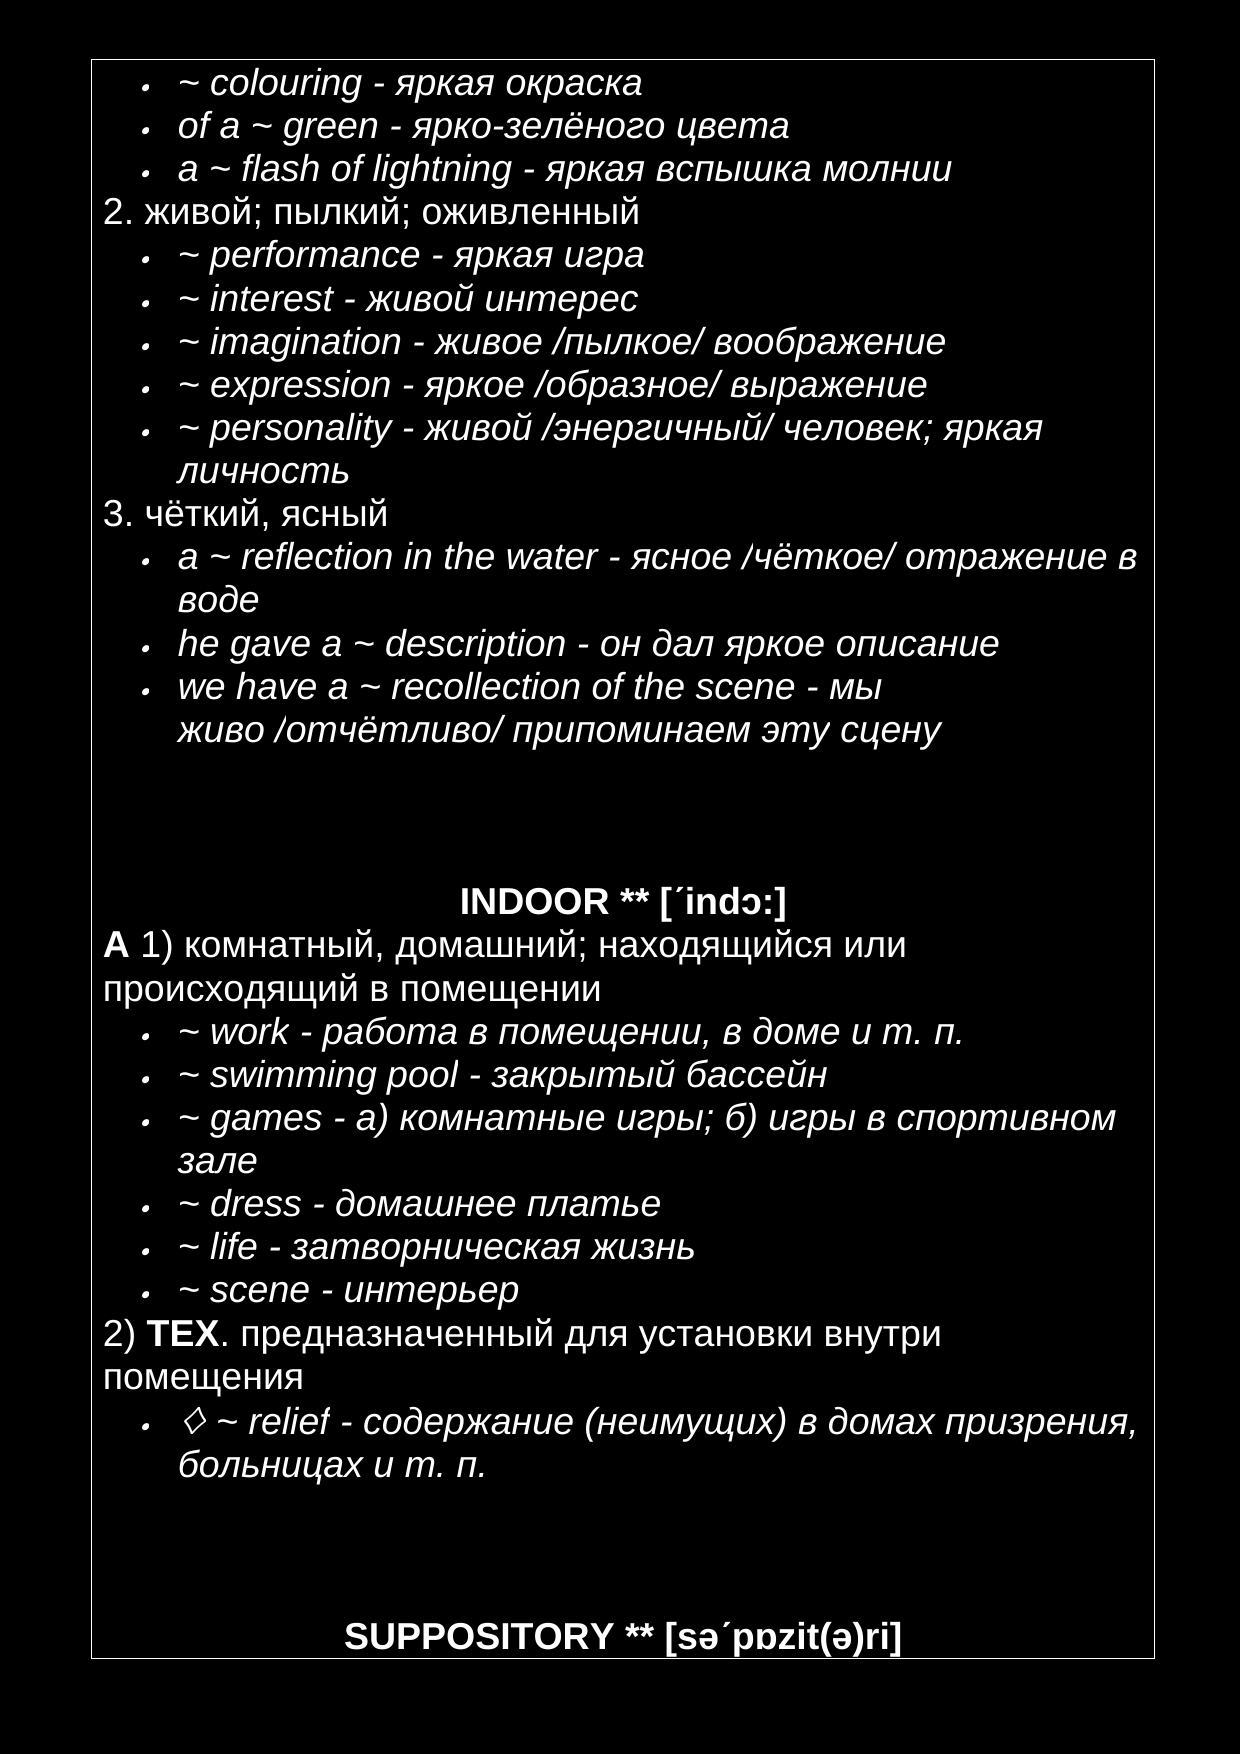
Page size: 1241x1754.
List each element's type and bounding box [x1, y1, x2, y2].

table_header [92, 60, 1154, 1658]
